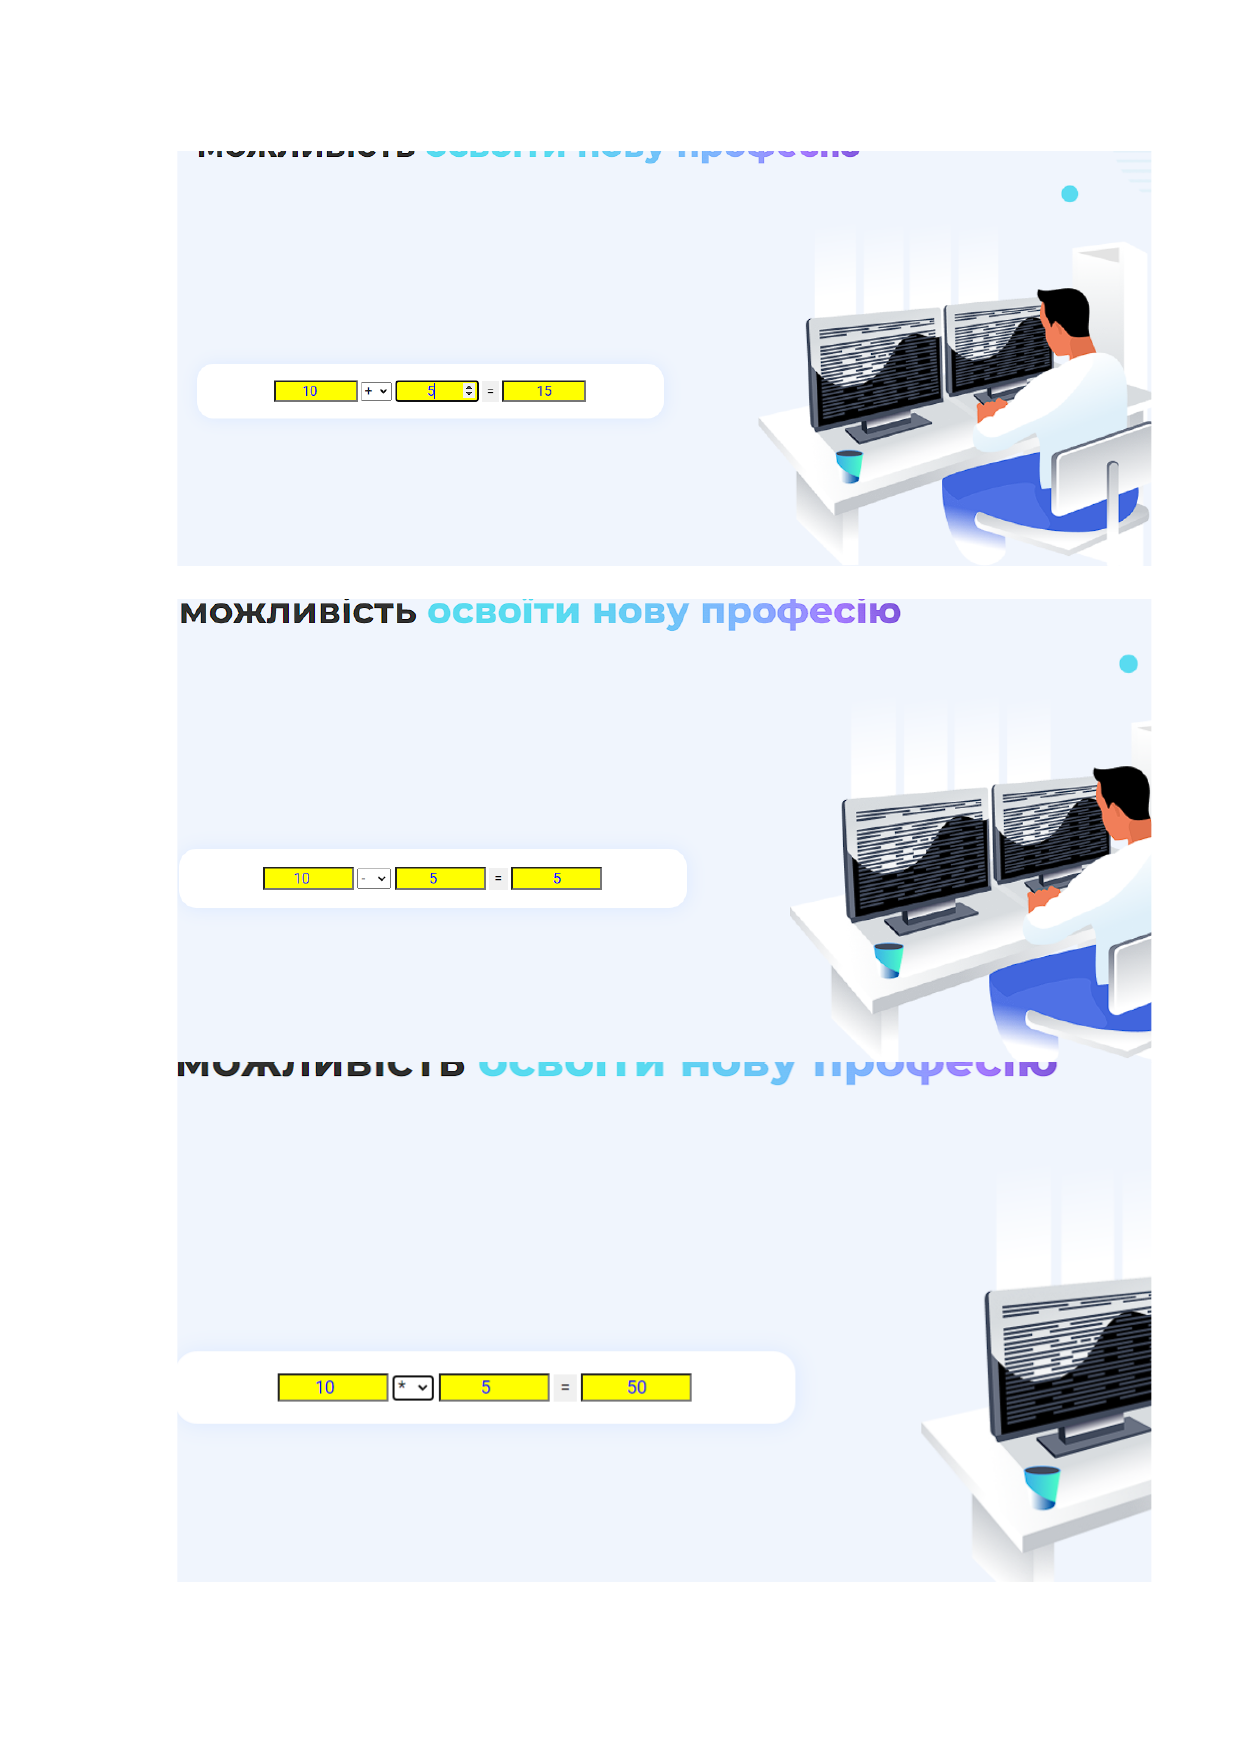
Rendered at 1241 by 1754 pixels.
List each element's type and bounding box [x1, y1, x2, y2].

picture [177, 599, 1152, 1582]
picture [177, 151, 1152, 566]
